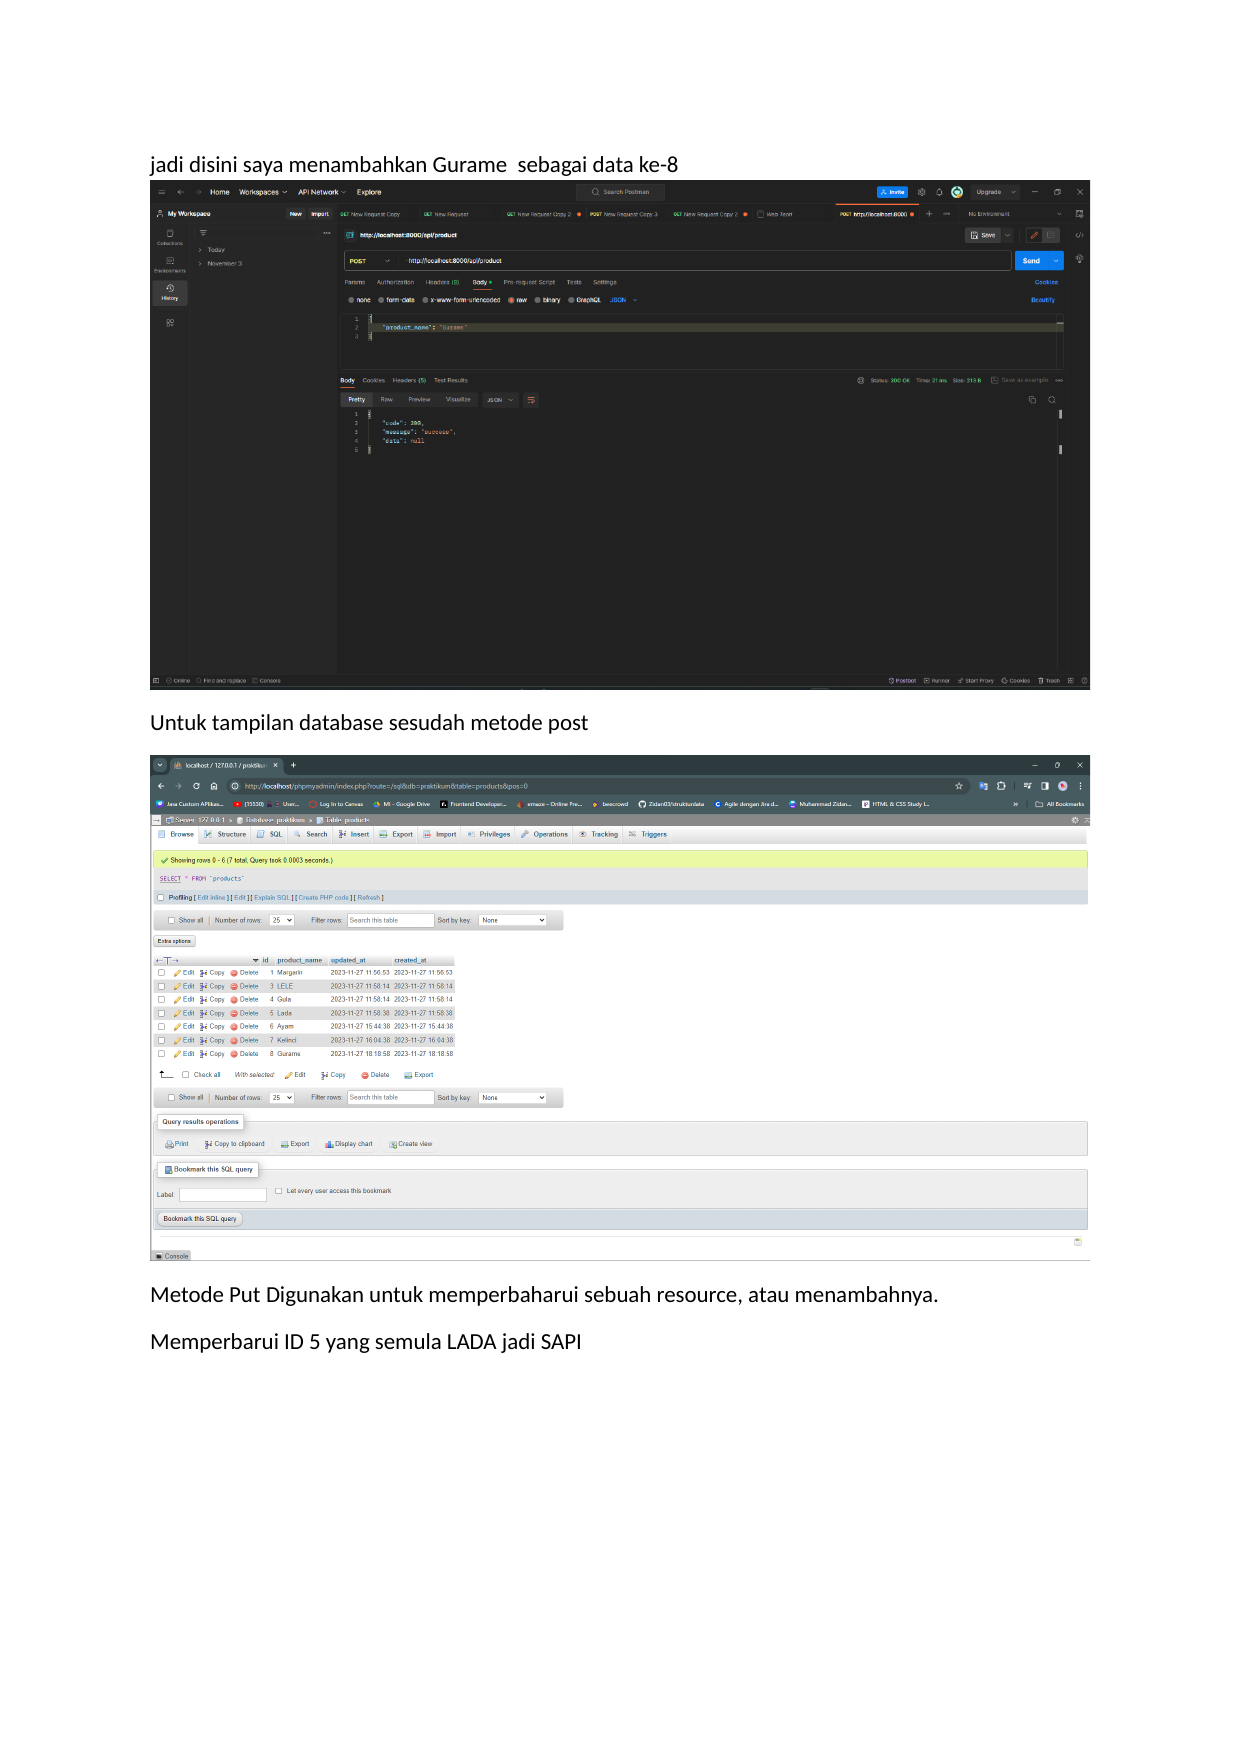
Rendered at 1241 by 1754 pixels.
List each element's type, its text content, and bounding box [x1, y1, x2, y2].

text Metode Put Digunakan untuk memperbaharui sebuah resource, atau menambahnya. [150, 1280, 1090, 1308]
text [150, 150, 1090, 180]
text Memperbarui ID 5 yang semula LADA jadi SAPI [150, 1327, 1090, 1355]
picture [150, 755, 1091, 1261]
text Untuk tampilan database sesudah metode post [150, 708, 1090, 736]
picture [150, 180, 1091, 690]
